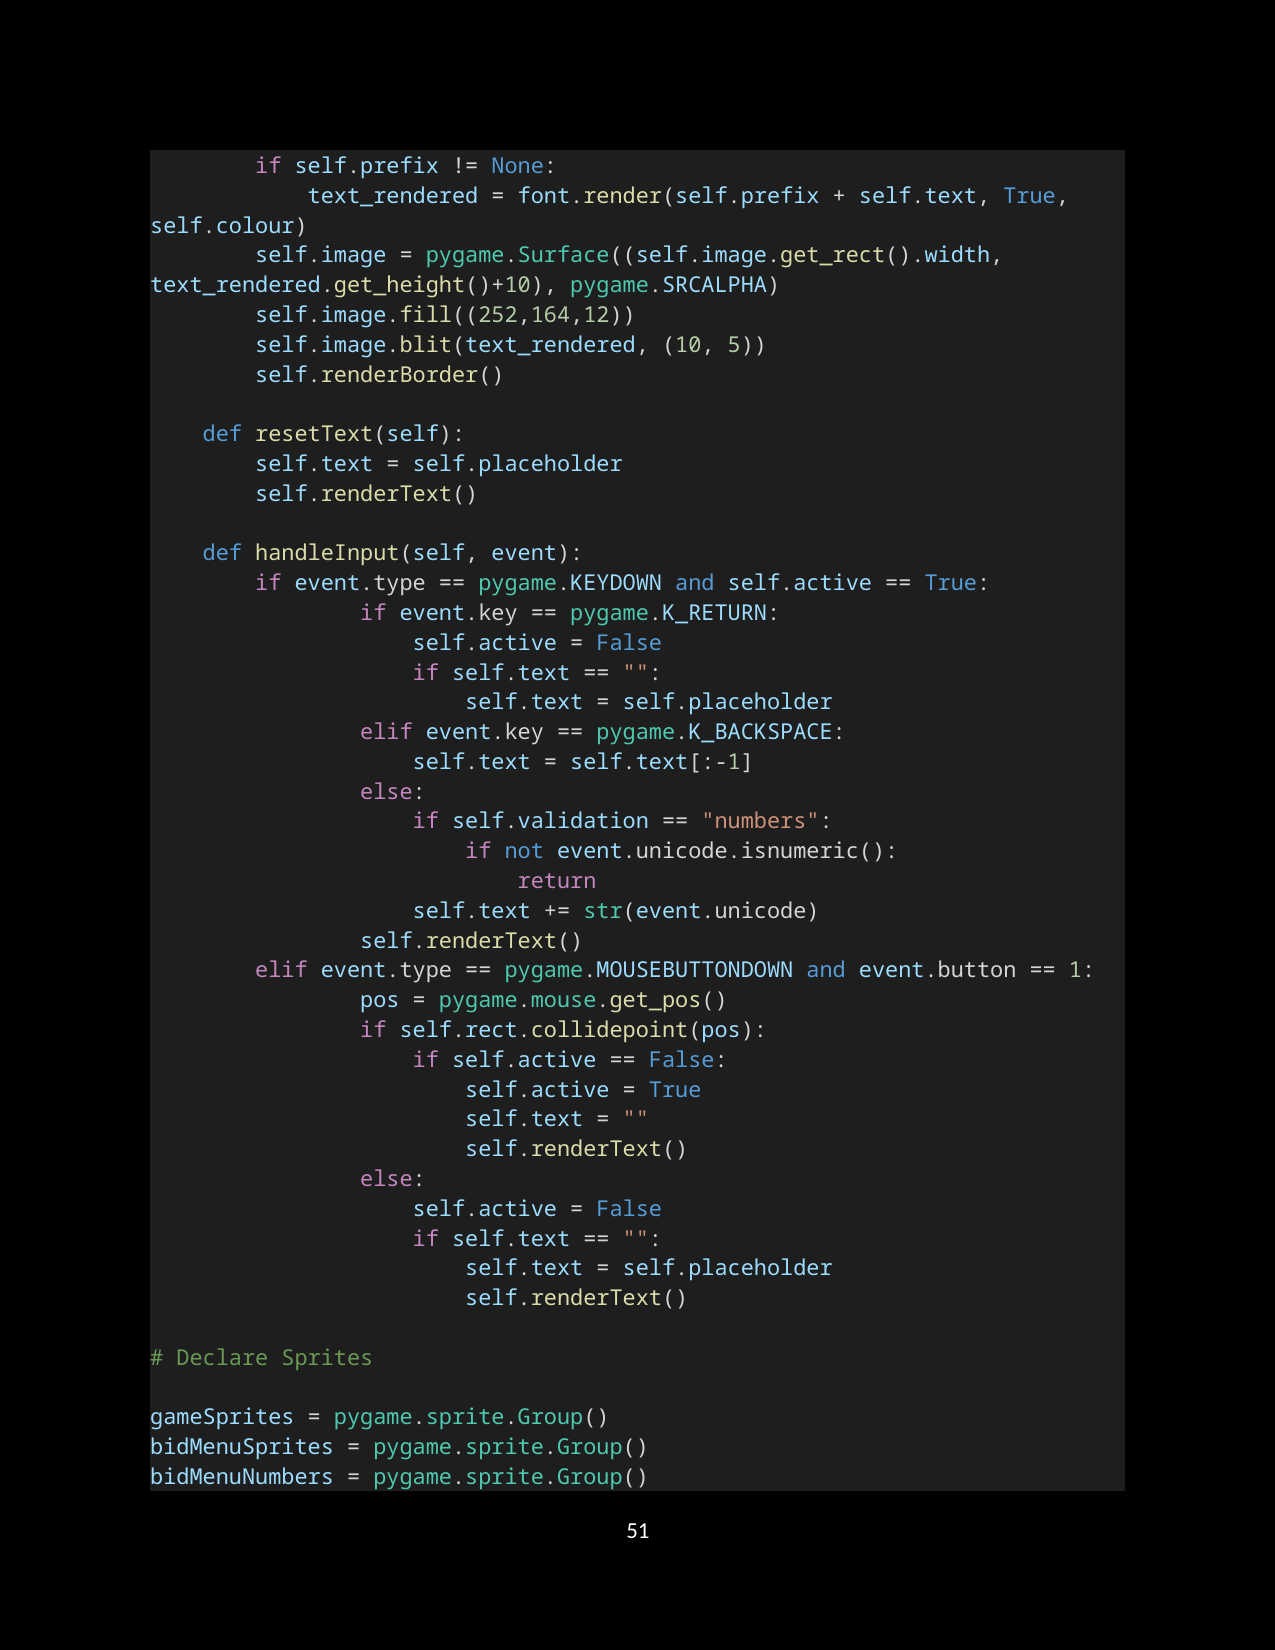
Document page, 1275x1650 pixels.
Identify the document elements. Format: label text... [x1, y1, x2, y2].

text if not event.unicode.isnumeric(): [150, 835, 1125, 865]
text self.text = self.placeholder [150, 1252, 1125, 1282]
text self.renderText() [150, 478, 1125, 507]
text else: [150, 1163, 1125, 1193]
text self.renderText() [150, 1133, 1125, 1163]
text self.text = self.placeholder [150, 686, 1125, 716]
text # Declare Sprites [150, 1342, 1125, 1371]
text def handleInput(self, event): [150, 537, 1125, 567]
text self.text = "" [150, 1103, 1125, 1133]
text self.image = pygame.Surface((self.image.get_rect().width, text_rendered.get_height()+10), pygame.SRCALPHA) [150, 239, 1125, 299]
text if event.type == pygame.KEYDOWN and self.active == True: [150, 567, 1125, 597]
text self.renderBorder() [150, 358, 1125, 388]
text self.text = self.text[:-1] [150, 746, 1125, 776]
text elif event.type == pygame.MOUSEBUTTONDOWN and event.button == 1: [150, 954, 1125, 984]
text self.text += str(event.unicode) [150, 895, 1125, 924]
text self.text = self.placeholder [150, 448, 1125, 478]
text if self.prefix != None: [150, 150, 1125, 180]
text gameSprites = pygame.sprite.Group() [150, 1401, 1125, 1431]
text if self.active == False: [150, 1044, 1125, 1073]
text if self.rect.collidepoint(pos): [150, 1014, 1125, 1044]
text return [150, 865, 1125, 895]
text bidMenuSprites = pygame.sprite.Group() [150, 1431, 1125, 1461]
text if self.text == "": [150, 1222, 1125, 1252]
text bidMenuNumbers = pygame.sprite.Group() [150, 1461, 1125, 1491]
text else: [150, 776, 1125, 805]
text def resetText(self): [150, 418, 1125, 448]
text if self.text == "": [150, 656, 1125, 686]
text self.active = False [150, 1193, 1125, 1222]
text self.renderText() [150, 1282, 1125, 1312]
text self.active = True [150, 1073, 1125, 1103]
text text_rendered = font.render(self.prefix + self.text, True, self.colour) [150, 180, 1125, 239]
text pos = pygame.mouse.get_pos() [150, 984, 1125, 1014]
text self.active = False [150, 627, 1125, 656]
text if event.key == pygame.K_RETURN: [150, 597, 1125, 627]
text if self.validation == "numbers": [150, 805, 1125, 835]
text self.image.fill((252,164,12)) [150, 299, 1125, 329]
text elif event.key == pygame.K_BACKSPACE: [150, 716, 1125, 746]
text self.renderText() [150, 924, 1125, 954]
text self.image.blit(text_rendered, (10, 5)) [150, 329, 1125, 358]
